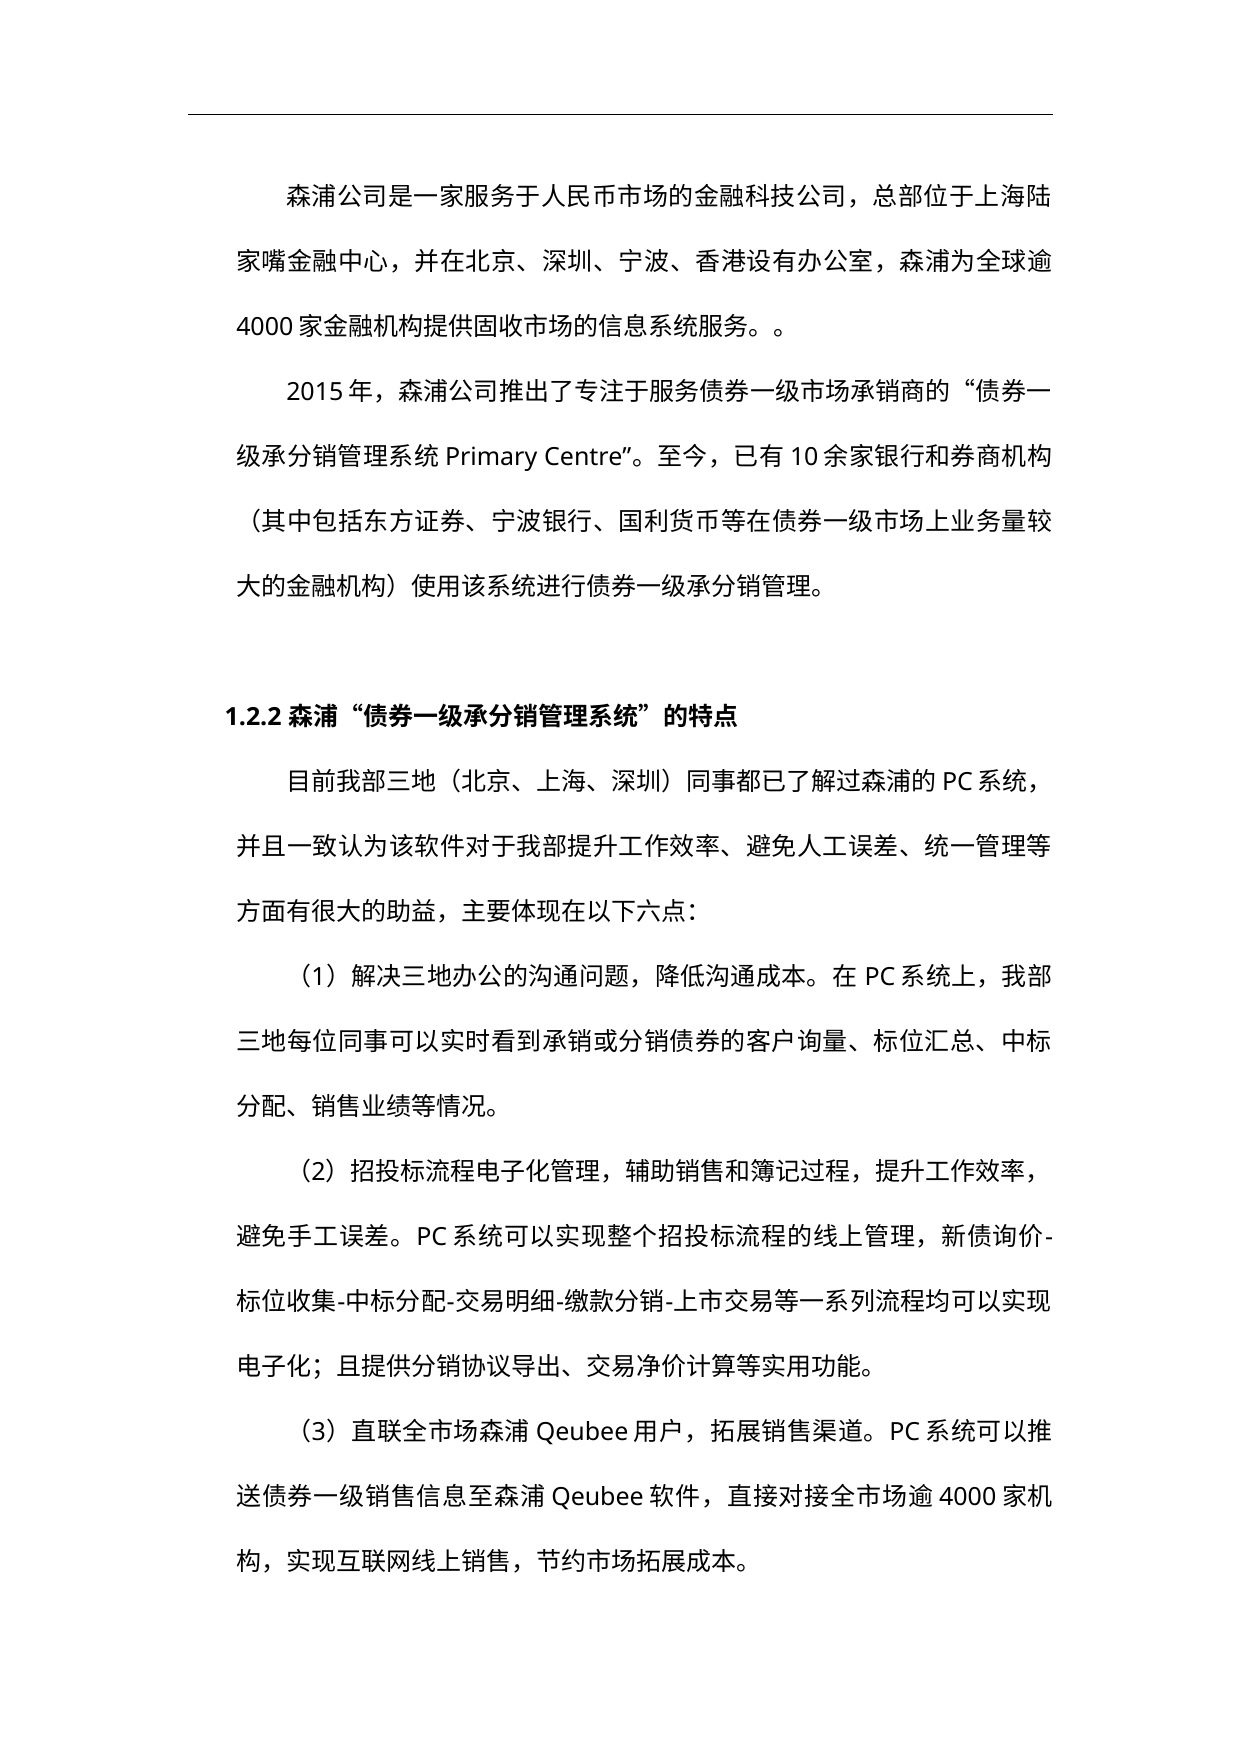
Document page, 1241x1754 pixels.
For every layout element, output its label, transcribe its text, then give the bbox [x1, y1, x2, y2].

list 目前我部三地（北京、上海、深圳）同事都已了解过森浦的PC系统，并且一致认为该软件对于我部提升工作效率、避免人工误差、统一管理等方面有很大的助益，主要体现在以下六点： [236, 747, 1053, 942]
list 2015年，森浦公司推出了专注于服务债券一级市场承销商的“债券一级承分销管理系统Primary Centre”。至今，已有10余家银行和券商机构（其中包括东方证券、宁波银行、国利货币等在债券一级市场上业务量较大的金融机构）使用该系统进行债券一级承分销管理。 [236, 357, 1053, 617]
list （1）解决三地办公的沟通问题，降低沟通成本。在PC系统上，我部三地每位同事可以实时看到承销或分销债券的客户询量、标位汇总、中标分配、销售业绩等情况。 [236, 942, 1053, 1137]
text 1.2.2 森浦“债券一级承分销管理系统”的特点 [187, 682, 1053, 747]
list （3）直联全市场森浦Qeubee用户，拓展销售渠道。PC系统可以推送债券一级销售信息至森浦Qeubee软件，直接对接全市场逾4000家机构，实现互联网线上销售，节约市场拓展成本。 [236, 1397, 1053, 1592]
list 森浦公司是一家服务于人民币市场的金融科技公司，总部位于上海陆家嘴金融中心，并在北京、深圳、宁波、香港设有办公室，森浦为全球逾4000家金融机构提供固收市场的信息系统服务。。 [236, 162, 1053, 357]
list （2）招投标流程电子化管理，辅助销售和簿记过程，提升工作效率，避免手工误差。PC系统可以实现整个招投标流程的线上管理，新债询价-标位收集-中标分配-交易明细-缴款分销-上市交易等一系列流程均可以实现电子化；且提供分销协议导出、交易净价计算等实用功能。 [236, 1137, 1053, 1397]
